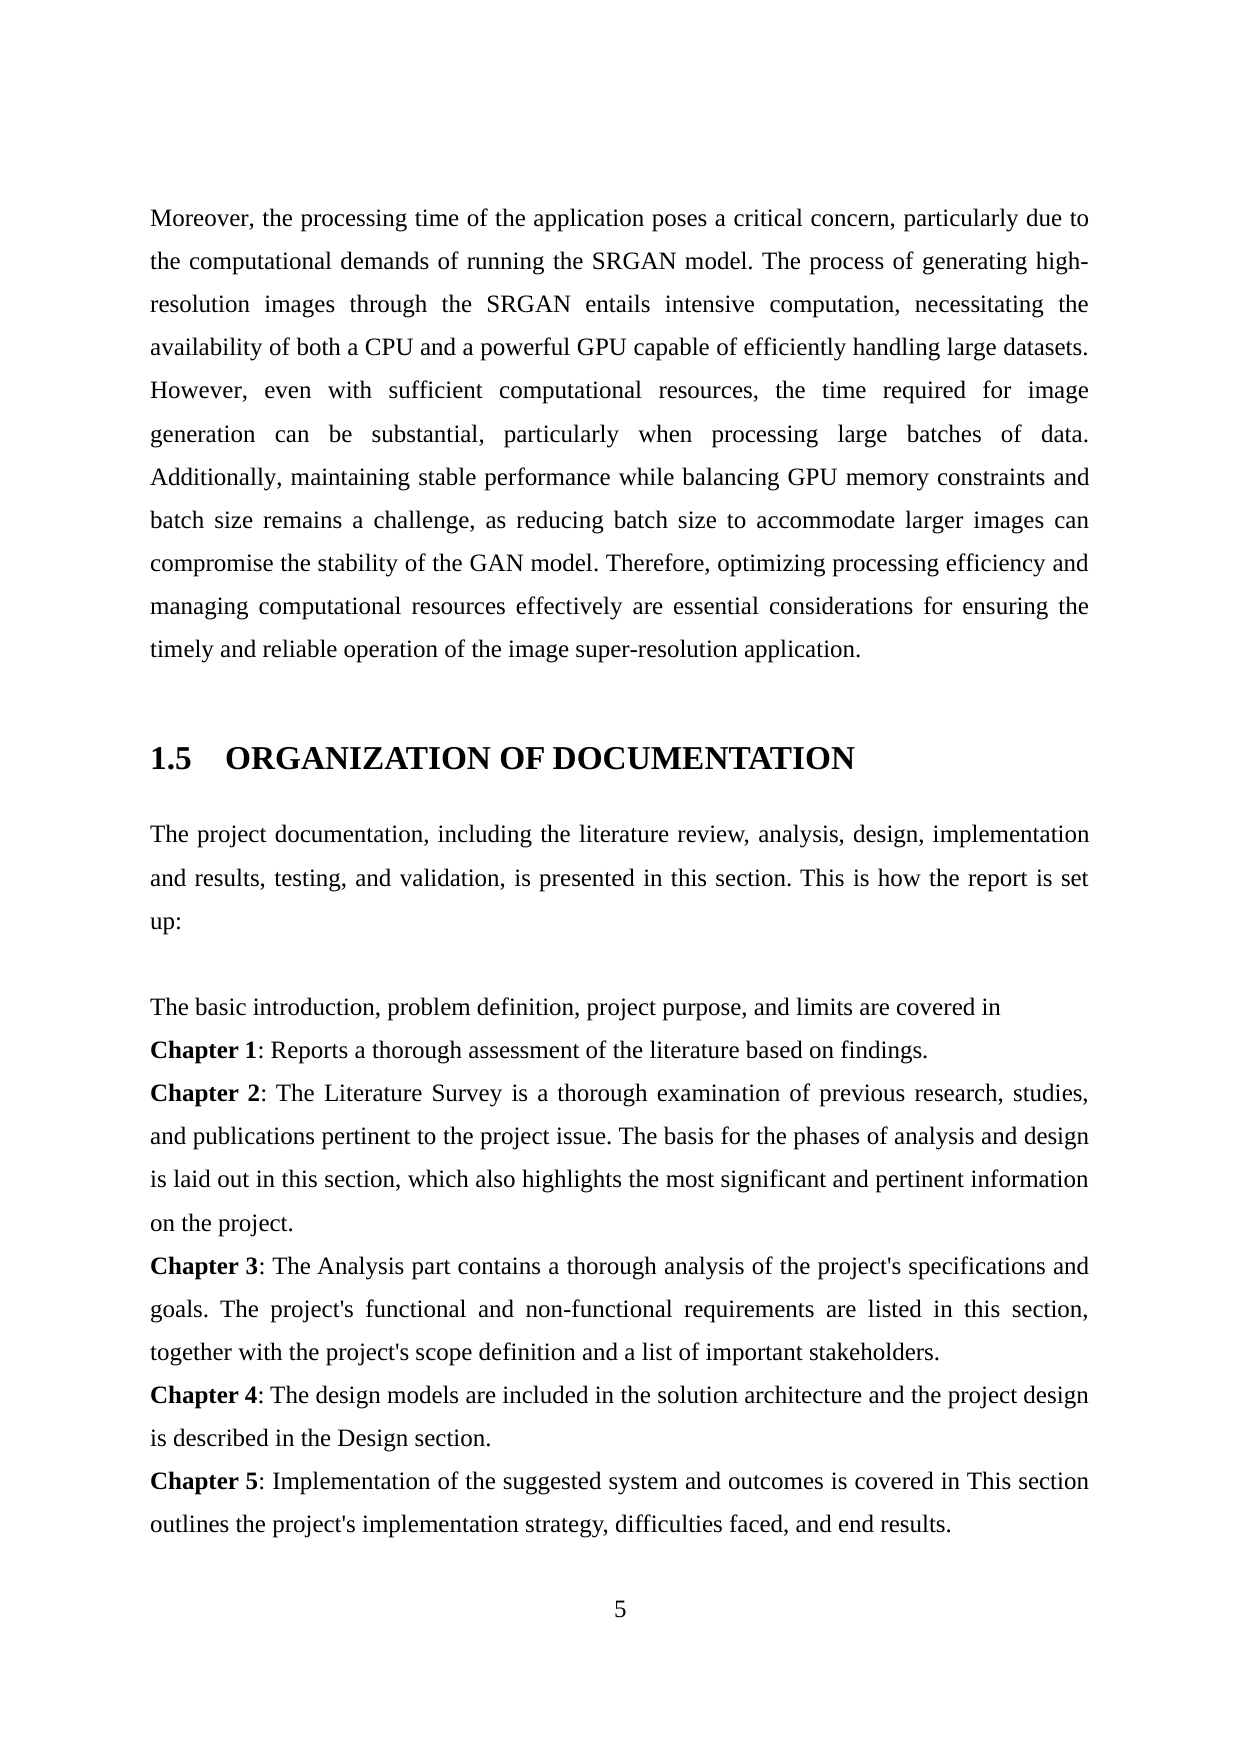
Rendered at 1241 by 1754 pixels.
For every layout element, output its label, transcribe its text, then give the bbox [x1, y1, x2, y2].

list ORGANIZATION OF DOCUMENTATION [150, 738, 1090, 777]
text The project documentation, including the literature review, analysis, design, implementation and results, testing, and validation, is presented in this section. This is how the report is set up: [150, 819, 1090, 934]
text Chapter 3: The Analysis part contains a thorough analysis of the project's specifications and goals. The project's functional and non-functional requirements are listed in this section, together with the project's scope definition and a list of important stakeholders. [150, 1251, 1090, 1366]
text Chapter 2: The Literature Survey is a thorough examination of previous research, studies, and publications pertinent to the project issue. The basis for the phases of analysis and design is laid out in this section, which also highlights the most significant and pertinent information on the project. [150, 1078, 1090, 1236]
text Chapter 4: The design models are included in the solution architecture and the project design is described in the Design section. [150, 1380, 1090, 1452]
text Chapter 5: Implementation of the suggested system and outcomes is covered in This section outlines the project's implementation strategy, difficulties faced, and end results. [150, 1466, 1090, 1538]
text Moreover, the processing time of the application poses a critical concern, particularly due to the computational demands of running the SRGAN model. The process of generating high-resolution images through the SRGAN entails intensive computation, necessitating the availability of both a CPU and a powerful GPU capable of efficiently handling large datasets. However, even with sufficient computational resources, the time required for image generation can be substantial, particularly when processing large batches of data. Additionally, maintaining stable performance while balancing GPU memory constraints and batch size remains a challenge, as reducing batch size to accommodate larger images can compromise the stability of the GAN model. Therefore, optimizing processing efficiency and managing computational resources effectively are essential considerations for ensuring the timely and reliable operation of the image super-resolution application. [150, 203, 1090, 663]
text The basic introduction, problem definition, project purpose, and limits are covered in [150, 992, 1090, 1021]
text Chapter 1: Reports a thorough assessment of the literature based on findings. [150, 1035, 1090, 1064]
